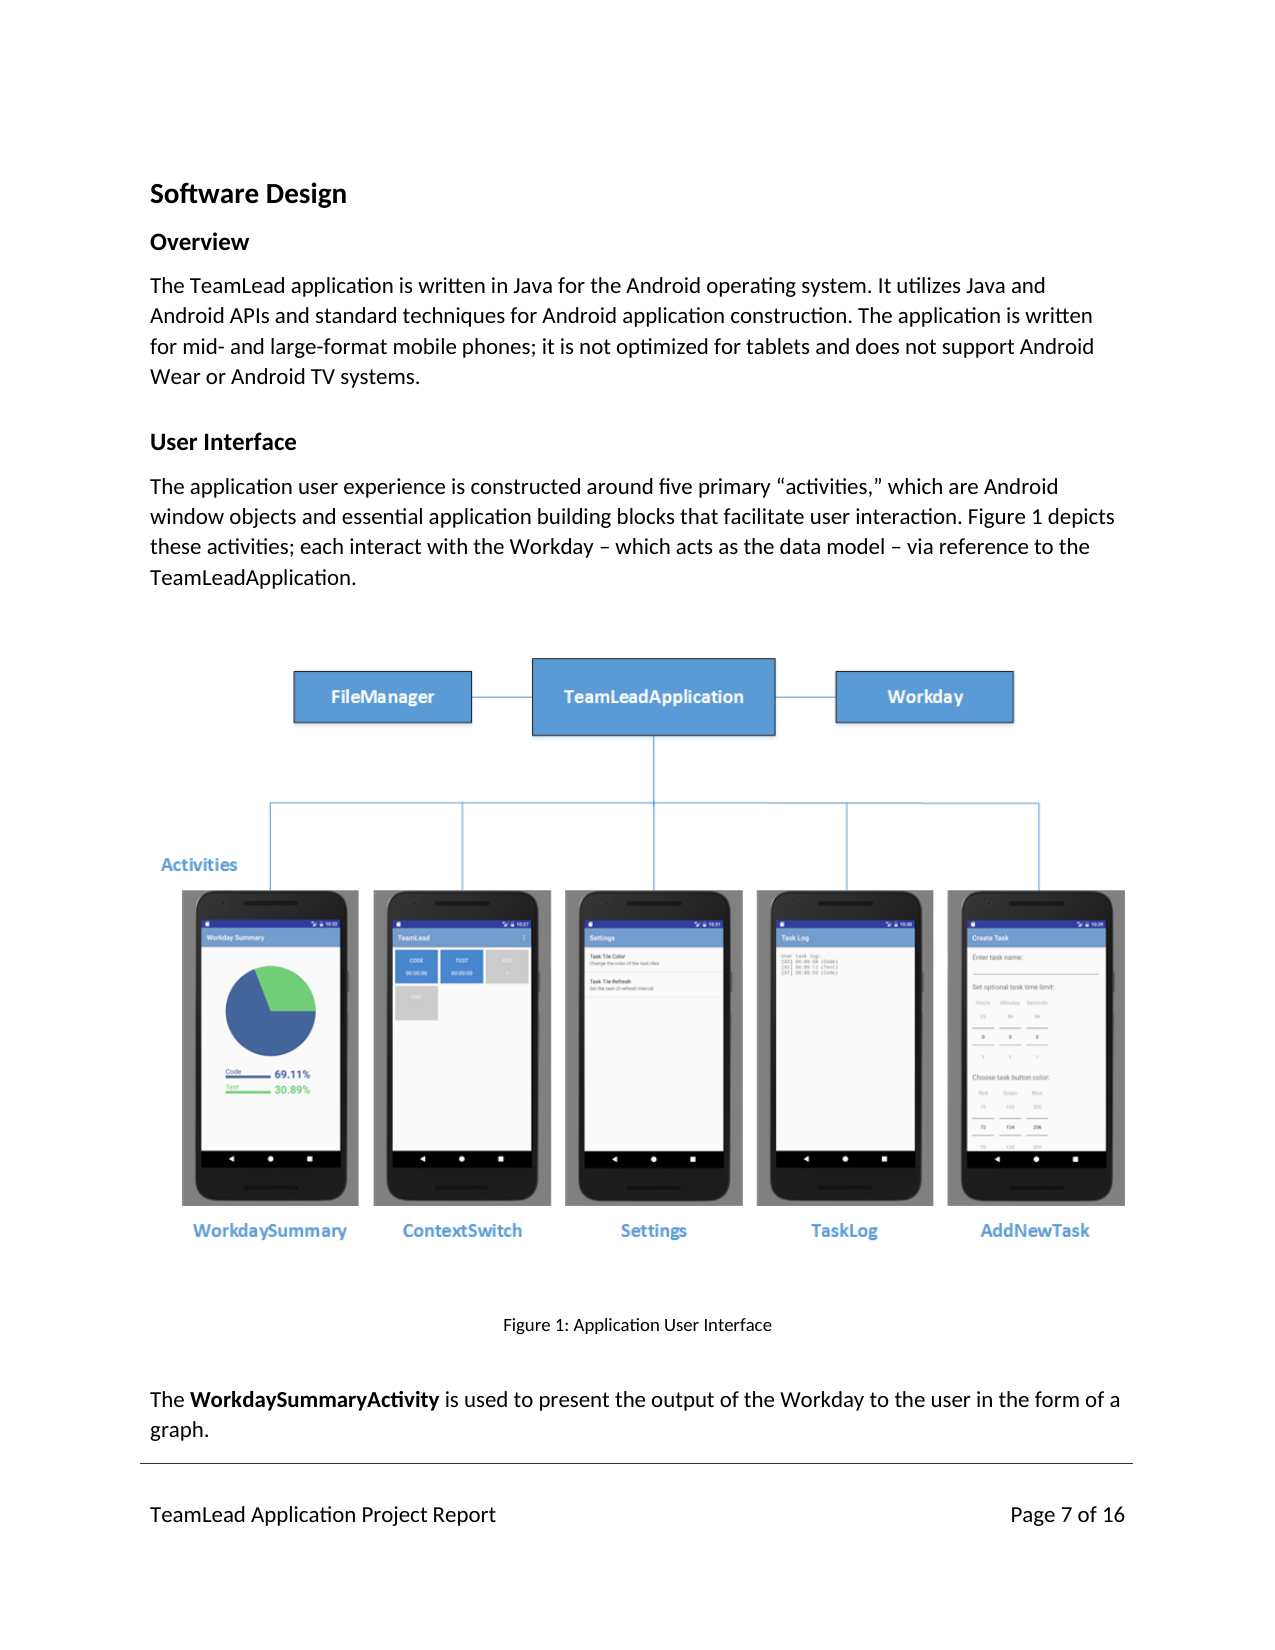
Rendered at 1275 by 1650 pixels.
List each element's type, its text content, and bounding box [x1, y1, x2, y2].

text The WorkdaySummaryActivity is used to present the output of the Workday to the user in the form of a graph. [150, 1385, 1125, 1443]
subtitle Overview [150, 226, 1125, 256]
subtitle User Interface [150, 427, 1125, 457]
subtitle Software Design [150, 175, 1125, 211]
text Figure 1: Application User Interface [150, 1313, 1125, 1336]
picture [150, 656, 1125, 1253]
text The TeamLead application is written in Java for the Android operating system. It utilizes Java and Android APIs and standard techniques for Android application construction. The application is written for mid- and large-format mobile phones; it is not optimized for tablets and does not support Android Wear or Android TV systems. [150, 271, 1125, 390]
text The application user experience is constructed around five primary “activities,” which are Android window objects and essential application building blocks that facilitate user interaction. Figure 1 depicts these activities; each interact with the Workday – which acts as the data model – via reference to the TeamLeadApplication. [150, 472, 1125, 591]
